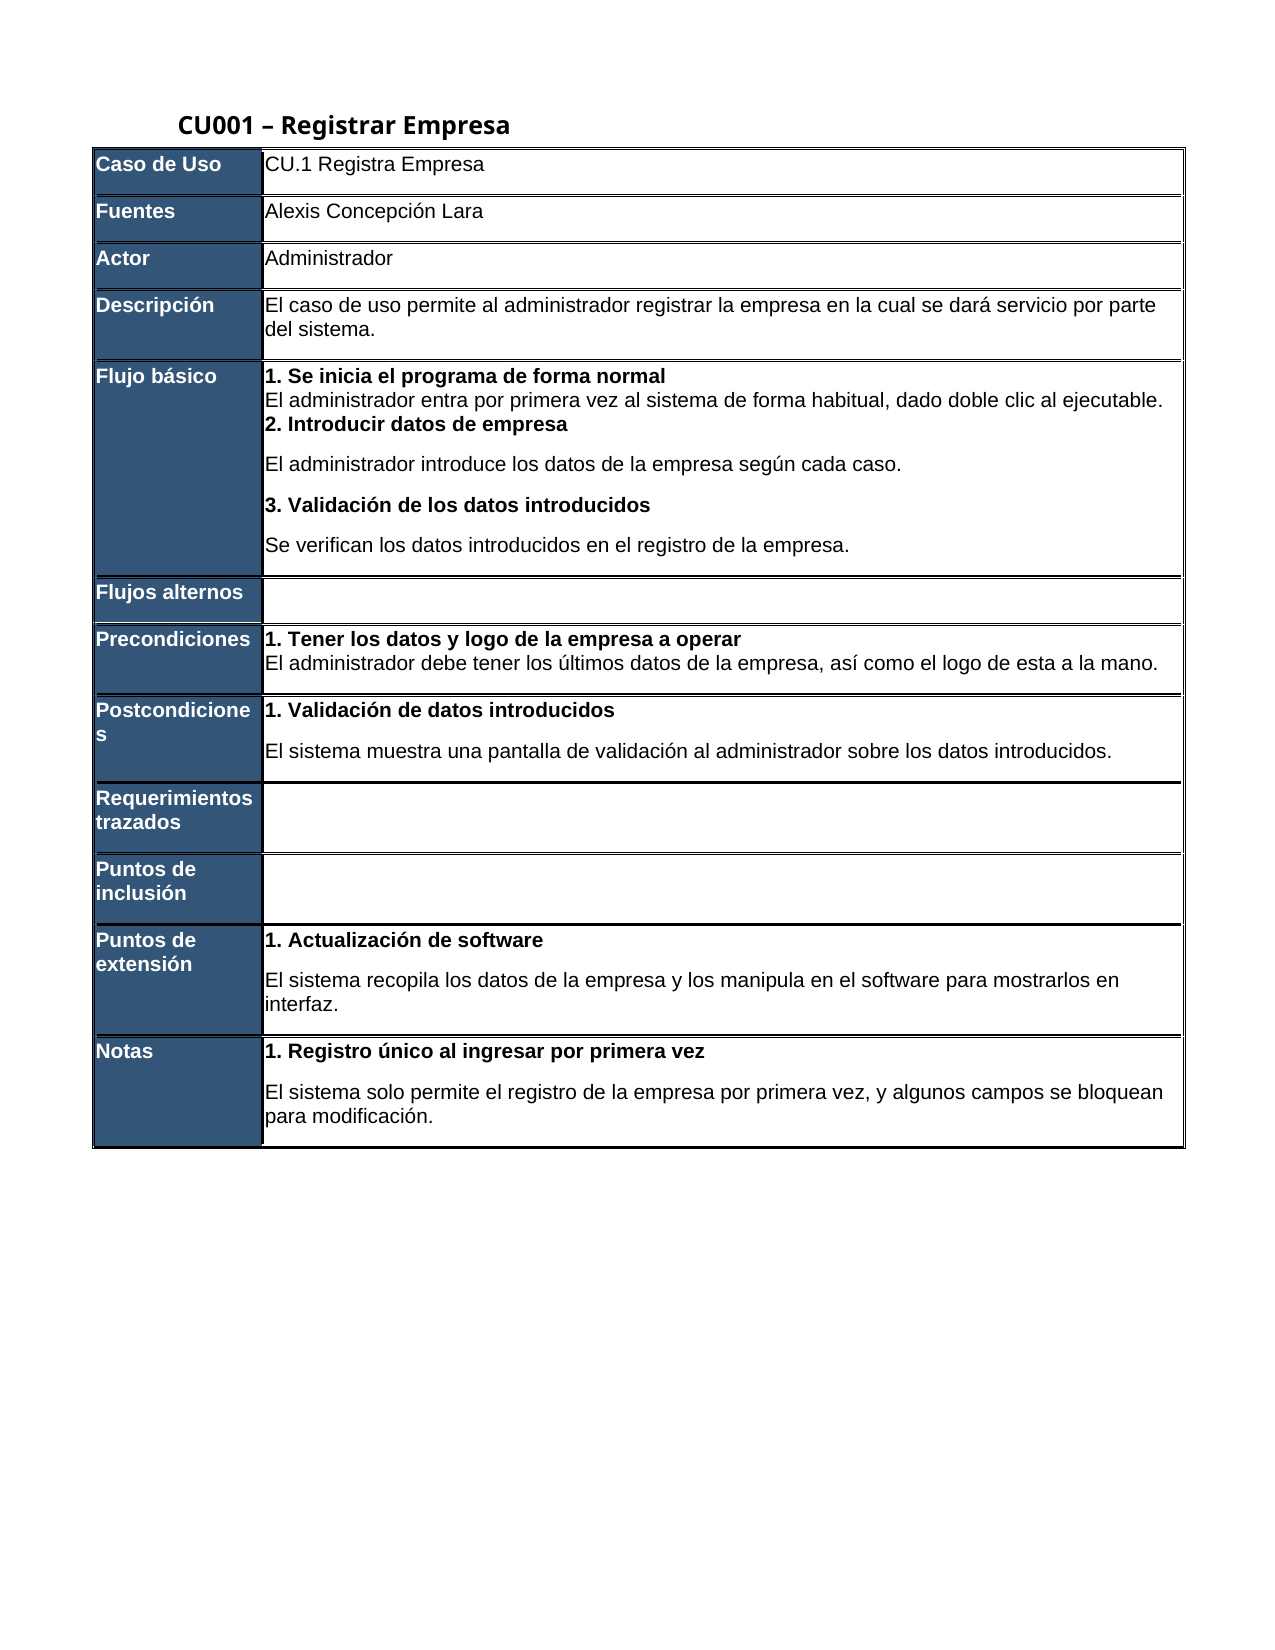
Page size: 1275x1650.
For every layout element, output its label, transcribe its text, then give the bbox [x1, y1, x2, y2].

table_cell 1. Actualización de software El sistema recopila los datos de la empresa y los manipula en el software para mostrarlos en interfaz. [264, 923, 1184, 1034]
table_cell Precondiciones [95, 623, 261, 693]
table_cell [264, 781, 1183, 852]
table_cell Requerimientos trazados [95, 781, 261, 852]
subtitle CU001 – Registrar Empresa [177, 108, 1152, 142]
table_cell Alexis Concepción Lara [262, 194, 1184, 241]
table_cell Notas [95, 1034, 262, 1146]
table_cell Flujos alternos [95, 575, 261, 622]
table_header CU.1 Registra Empresa [262, 150, 1183, 194]
table_cell [262, 852, 1184, 923]
table_header Caso de Uso [95, 150, 262, 194]
table_cell Fuentes [93, 194, 262, 241]
table_cell 1. Se inicia el programa de forma normal El administrador entra por primera vez al sistema de forma habitual, dado doble clic al ejecutable. 2. Introducir datos de empresa El administrador introduce los datos de la empresa según cada caso. 3. Validación de los datos introducidos Se verifican los datos introducidos en el registro de la empresa. [262, 359, 1184, 575]
table_cell Flujo básico [93, 359, 262, 575]
table_cell 1. Validación de datos introducidos El sistema muestra una pantalla de validación al administrador sobre los datos introducidos. [264, 693, 1183, 781]
table_cell Actor [93, 241, 262, 288]
table_cell Puntos de extensión [93, 923, 261, 1034]
table_cell Postcondiciones [95, 693, 261, 781]
table_cell [264, 575, 1183, 622]
table_cell El caso de uso permite al administrador registrar la empresa en la cual se dará servicio por parte del sistema. [262, 288, 1184, 359]
table_cell Administrador [262, 241, 1184, 288]
table_cell 1. Registro único al ingresar por primera vez El sistema solo permite el registro de la empresa por primera vez, y algunos campos se bloquean para modificación. [262, 1034, 1183, 1146]
table_cell Puntos de inclusión [93, 852, 262, 923]
table_cell Descripción [93, 288, 262, 359]
table_cell 1. Tener los datos y logo de la empresa a operar El administrador debe tener los últimos datos de la empresa, así como el logo de esta a la mano. [264, 623, 1183, 693]
